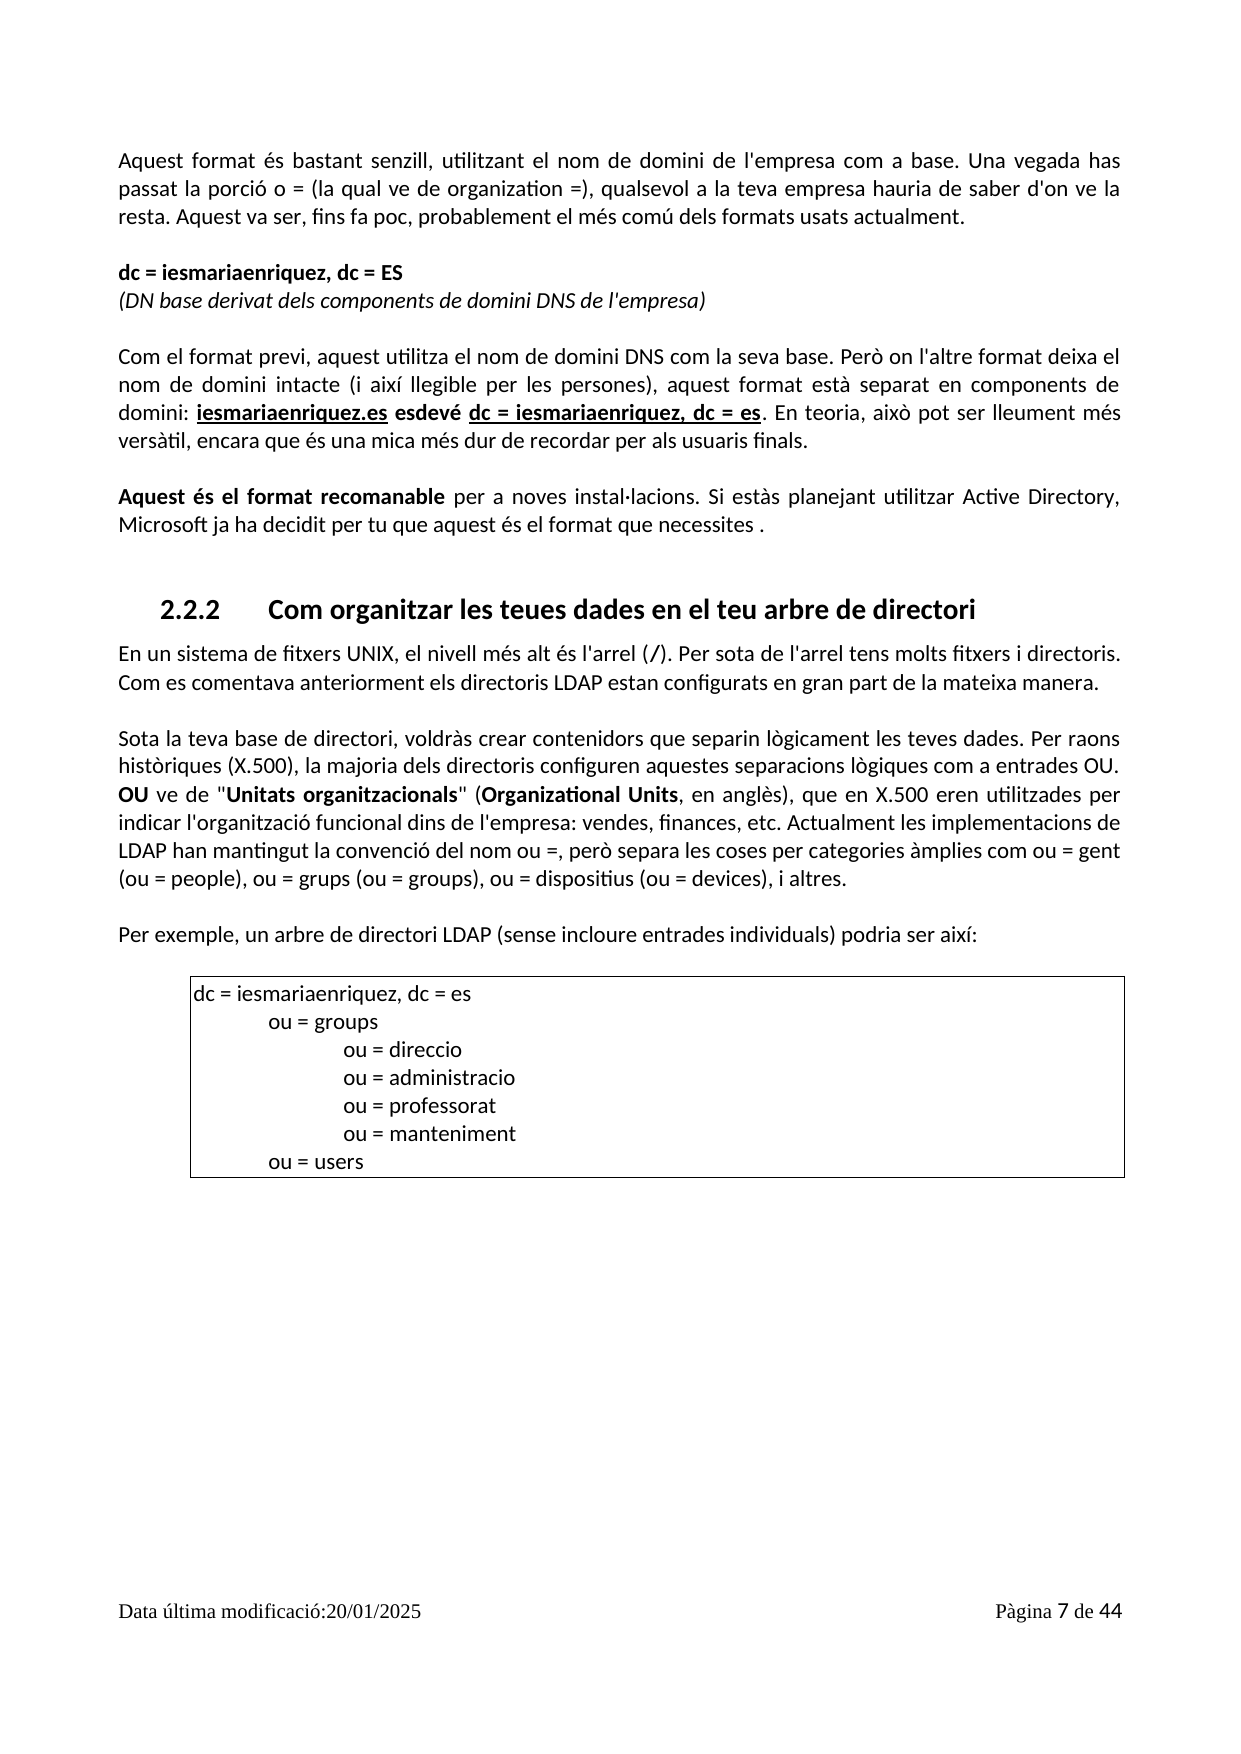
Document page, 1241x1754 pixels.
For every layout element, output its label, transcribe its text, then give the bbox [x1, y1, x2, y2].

text En un sistema de fitxers UNIX, el nivell més alt és l'arrel (/). Per sota de l'arrel tens molts fitxers i directoris. Com es comentava anteriorment els directoris LDAP estan configurats en gran part de la mateixa manera. [118, 639, 1122, 696]
text Aquest format és bastant senzill, utilitzant el nom de domini de l'empresa com a base. Una vegada has passat la porció o = (la qual ve de organization =), qualsevol a la teva empresa hauria de saber d'on ve la resta. Aquest va ser, fins fa poc, probablement el més comú dels formats usats actualment. [118, 146, 1122, 230]
text Sota la teva base de directori, voldràs crear contenidors que separin lògicament les teves dades. Per raons històriques (X.500), la majoria dels directoris configuren aquestes separacions lògiques com a entrades OU. OU ve de "Unitats organitzacionals" (Organizational Units, en anglès), que en X.500 eren utilitzades per indicar l'organització funcional dins de l'empresa: vendes, finances, etc. Actualment les implementacions de LDAP han mantingut la convenció del nom ou =, però separa les coses per categories àmplies com ou = gent (ou = people), ou = grups (ou = groups), ou = dispositius (ou = devices), i altres. [118, 724, 1122, 892]
text ou = manteniment [191, 1116, 1124, 1144]
text dc = iesmariaenriquez, dc = ES [118, 258, 1122, 286]
subtitle Com organitzar les teues dades en el teu arbre de directori [118, 591, 1122, 627]
text Aquest és el format recomanable per a noves instal·lacions. Si estàs planejant utilitzar Active Directory, Microsoft ja ha decidit per tu que aquest és el format que necessites . [118, 482, 1122, 538]
text (DN base derivat dels components de domini DNS de l'empresa) [118, 286, 1122, 314]
text ou = users [191, 1144, 1124, 1177]
text Com el format previ, aquest utilitza el nom de domini DNS com la seva base. Però on l'altre format deixa el nom de domini intacte (i així llegible per les persones), aquest format està separat en components de domini: iesmariaenriquez.es esdevé dc = iesmariaenriquez, dc = es. En teoria, això pot ser lleument més versàtil, encara que és una mica més dur de recordar per als usuaris finals. [118, 342, 1122, 454]
text Per exemple, un arbre de directori LDAP (sense incloure entrades individuals) podria ser així: [118, 920, 1122, 948]
text dc = iesmariaenriquez, dc = es ou = groups ou = direccio ou = administracio ou = professorat [191, 977, 1124, 1116]
